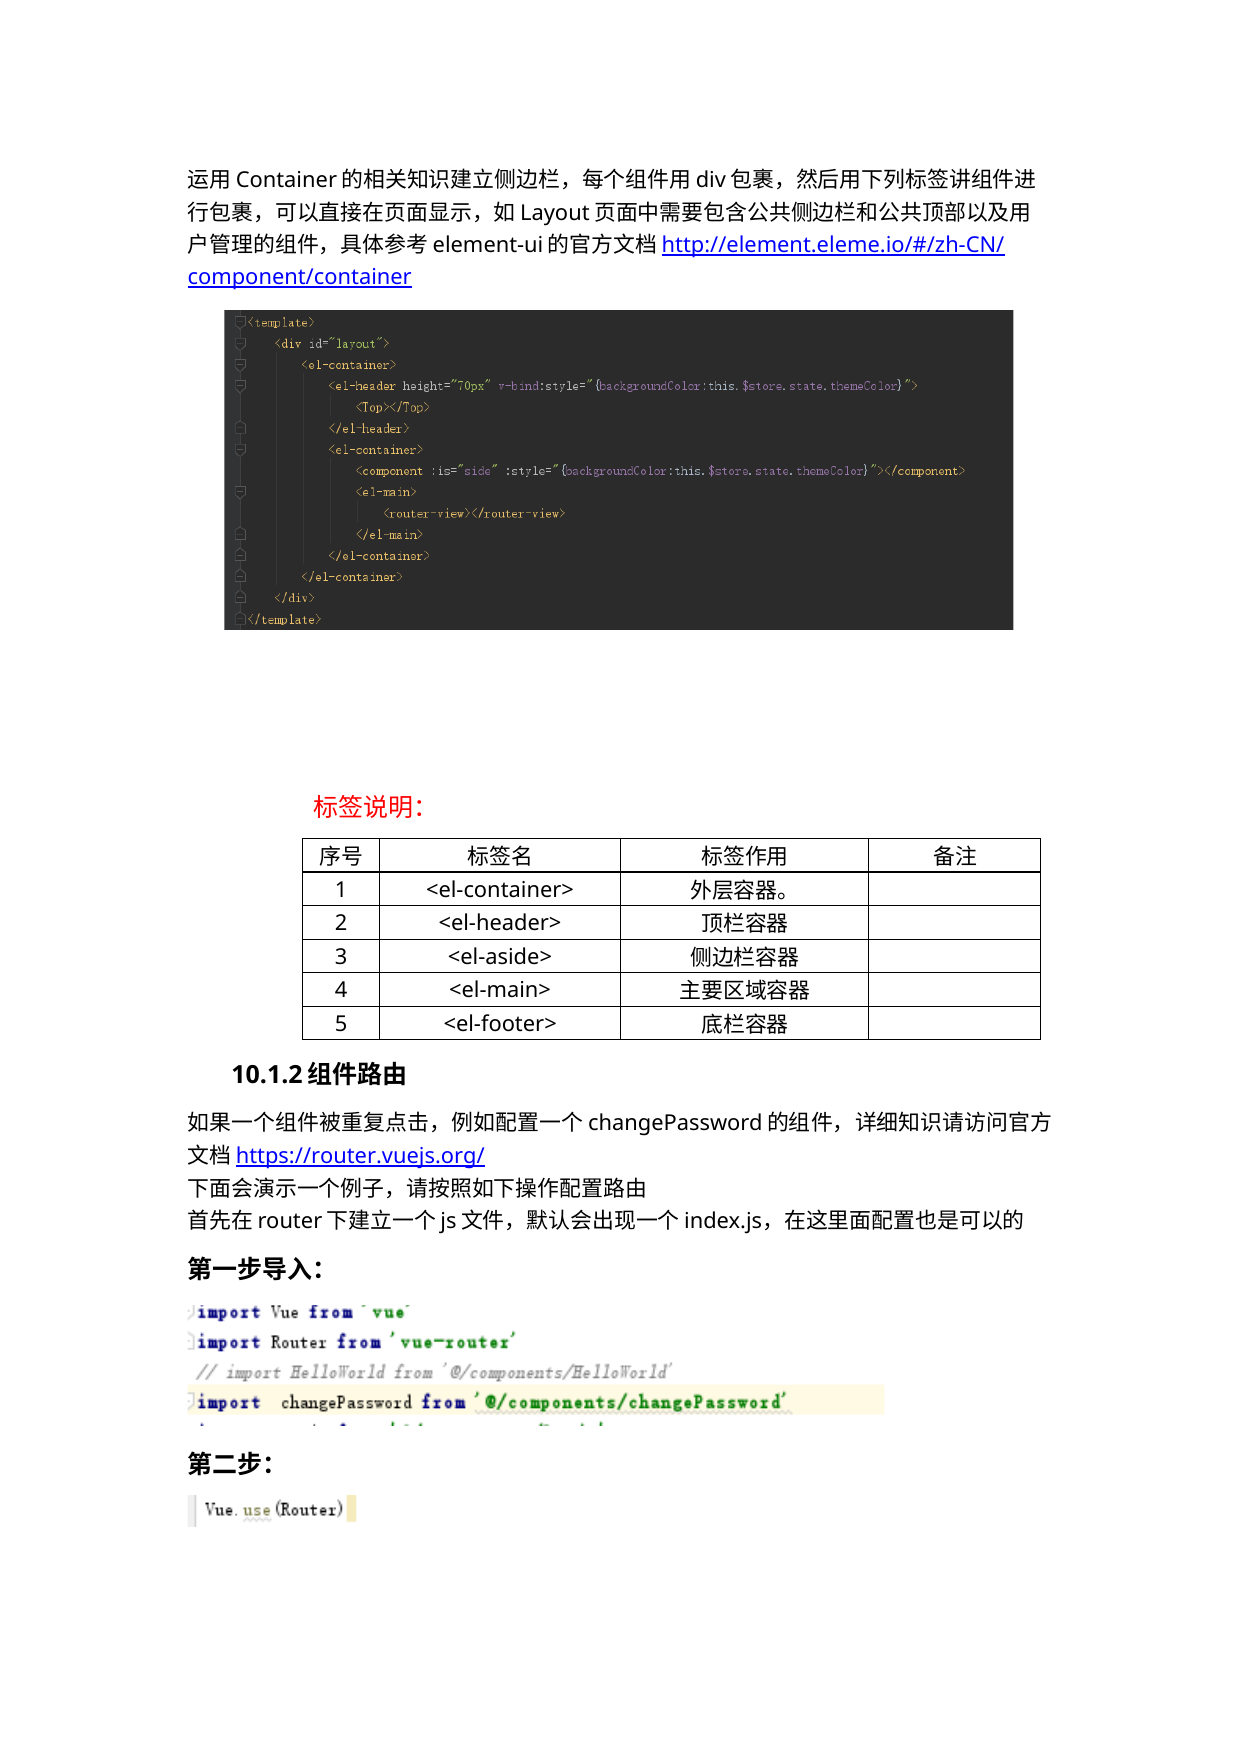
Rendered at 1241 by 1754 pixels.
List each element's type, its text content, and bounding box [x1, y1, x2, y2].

table_header 标签作用 [621, 839, 868, 871]
table_cell 4 [303, 973, 379, 1006]
table_cell [869, 940, 1040, 972]
table_header 标签名 [380, 839, 620, 871]
table_cell 1 [303, 873, 379, 905]
table_cell 2 [303, 906, 379, 938]
text 运用Container的相关知识建立侧边栏，每个组件用div包裹，然后用下列标签讲组件进行包裹，可以直接在页面显示，如Layout页面中需要包含公共侧边栏和公共顶部以及用户管理的组件，具体参考element-ui的官方文档http://element.eleme.io/#/zh-CN/component/container [187, 162, 1053, 292]
table_cell 外层容器。 [621, 873, 868, 905]
text 首先在router下建立一个js文件，默认会出现一个index.js，在这里面配置也是可以的 [187, 1203, 1053, 1235]
table_cell <el-aside> [380, 940, 620, 972]
table_cell [869, 1007, 1040, 1039]
text 第二步： [187, 1430, 1053, 1495]
table_cell 5 [303, 1007, 379, 1039]
picture [187, 1305, 885, 1426]
table_cell <el-footer> [380, 1007, 620, 1039]
picture [224, 310, 1014, 630]
list 标签说明： [313, 773, 1053, 838]
table_cell 侧边栏容器 [621, 940, 868, 972]
table_cell 底栏容器 [621, 1007, 868, 1039]
picture [187, 1495, 438, 1527]
table_cell [869, 873, 1040, 905]
table_cell [869, 906, 1040, 938]
table_cell 顶栏容器 [621, 906, 868, 938]
text 下面会演示一个例子，请按照如下操作配置路由 [187, 1170, 1053, 1203]
table_cell [869, 973, 1040, 1006]
text 10.1.2组件路由 [187, 1040, 1053, 1105]
table_header 备注 [869, 839, 1040, 871]
text 第一步导入： [187, 1235, 1053, 1300]
table_cell 3 [303, 940, 379, 972]
table_cell 主要区域容器 [621, 973, 868, 1006]
table_cell <el-main> [380, 973, 620, 1006]
table_header 序号 [303, 839, 379, 871]
table_cell <el-container> [380, 873, 620, 905]
text 如果一个组件被重复点击，例如配置一个changePassword的组件，详细知识请访问官方文档https://router.vuejs.org/ [187, 1105, 1053, 1170]
table_cell <el-header> [380, 906, 620, 938]
